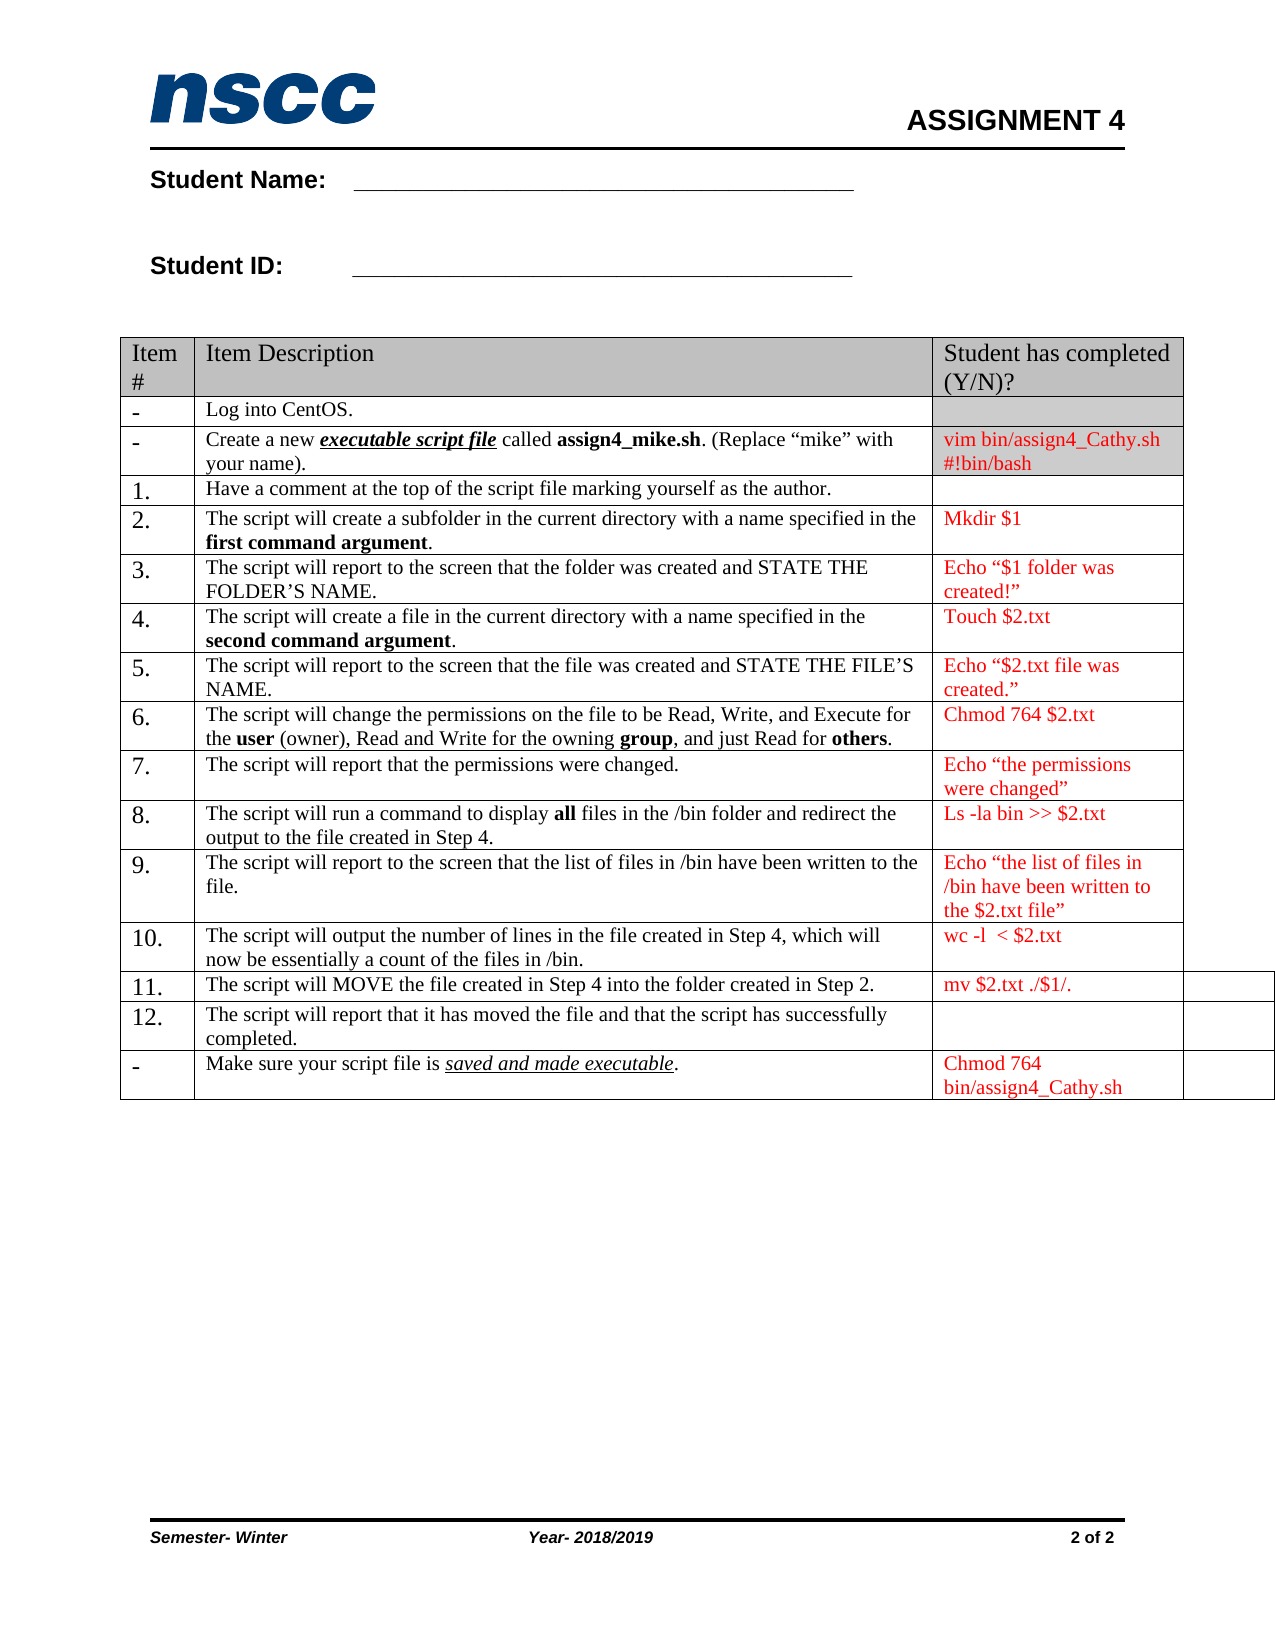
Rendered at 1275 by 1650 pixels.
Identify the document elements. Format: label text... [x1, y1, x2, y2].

table_cell [1184, 1002, 1274, 1050]
table_cell Echo “the permissions were changed” [933, 751, 1183, 799]
table_cell The script will report to the screen that the folder was created and STATE THE FOLDER’S NAME. [195, 555, 932, 603]
table_cell 8. [121, 801, 194, 849]
table_cell [933, 1002, 1183, 1050]
table_cell Log into CentOS. [195, 397, 932, 426]
table_cell The script will run a command to display all files in the /bin folder and redirect the output to the file created in Step 4. [195, 801, 932, 849]
table_cell Echo “$2.txt file was created.” [933, 653, 1183, 701]
table_cell The script will change the permissions on the file to be Read, Write, and Execute for the user (owner), Read and Write for the owning group, and just Read for others. [195, 702, 932, 750]
table_header Item Description [195, 338, 932, 396]
table_cell - [121, 427, 194, 475]
text Student ID: ____________________________________ [150, 251, 1125, 280]
table_cell 1. [121, 476, 194, 504]
table_cell The script will output the number of lines in the file created in Step 4, which will now be essentially a count of the files in /bin. [195, 923, 932, 971]
table_header Item # [121, 338, 194, 396]
table_cell Touch $2.txt [933, 604, 1183, 652]
table_header Student has completed (Y/N)? [933, 338, 1183, 396]
table_cell The script will report that the permissions were changed. [195, 751, 932, 799]
table_cell 2. [121, 506, 194, 554]
table_cell mv $2.txt ./$1/. [933, 972, 1183, 1001]
table_cell 7. [121, 751, 194, 799]
table_cell [933, 476, 1183, 504]
table_cell The script will create a subfolder in the current directory with a name specified in the first command argument. [195, 506, 932, 554]
table_cell 12. [121, 1002, 194, 1050]
table_cell Have a comment at the top of the script file marking yourself as the author. [195, 476, 932, 504]
table_cell 6. [121, 702, 194, 750]
table_cell Make sure your script file is saved and made executable. [195, 1051, 932, 1099]
table_cell 10. [121, 923, 194, 971]
table_cell The script will MOVE the file created in Step 4 into the folder created in Step 2. [195, 972, 932, 1001]
table_cell Ls -la bin >> $2.txt [933, 801, 1183, 849]
table_cell Chmod 764 $2.txt [933, 702, 1183, 750]
text Student Name: ____________________________________ [150, 165, 1125, 193]
table_cell The script will report that it has moved the file and that the script has successfully completed. [195, 1002, 932, 1050]
table_cell The script will report to the screen that the list of files in /bin have been written to the file. [195, 850, 932, 922]
table_cell - [121, 1051, 194, 1099]
table_cell Chmod 764 bin/assign4_Cathy.sh [933, 1051, 1183, 1099]
picture [150, 73, 375, 124]
table_cell 3. [121, 555, 194, 603]
table_cell 4. [121, 604, 194, 652]
table_cell 5. [121, 653, 194, 701]
table_cell 9. [121, 850, 194, 922]
table_cell Create a new executable script file called assign4_mike.sh. (Replace “mike” with your name). [195, 427, 932, 475]
table_cell [1184, 1051, 1274, 1099]
table_cell The script will create a file in the current directory with a name specified in the second command argument. [195, 604, 932, 652]
table_cell wc -l < $2.txt [933, 923, 1183, 971]
table_cell - [121, 397, 194, 426]
table_cell Echo “the list of files in /bin have been written to the $2.txt file” [933, 850, 1183, 922]
table_cell Echo “$1 folder was created!” [933, 555, 1183, 603]
table_cell The script will report to the screen that the file was created and STATE THE FILE’S NAME. [195, 653, 932, 701]
table_cell [933, 397, 1183, 426]
table_cell Mkdir $1 [933, 506, 1183, 554]
table_cell 11. [121, 972, 194, 1001]
table_cell [1184, 972, 1274, 1001]
table_cell vim bin/assign4_Cathy.sh #!bin/bash [933, 427, 1183, 475]
